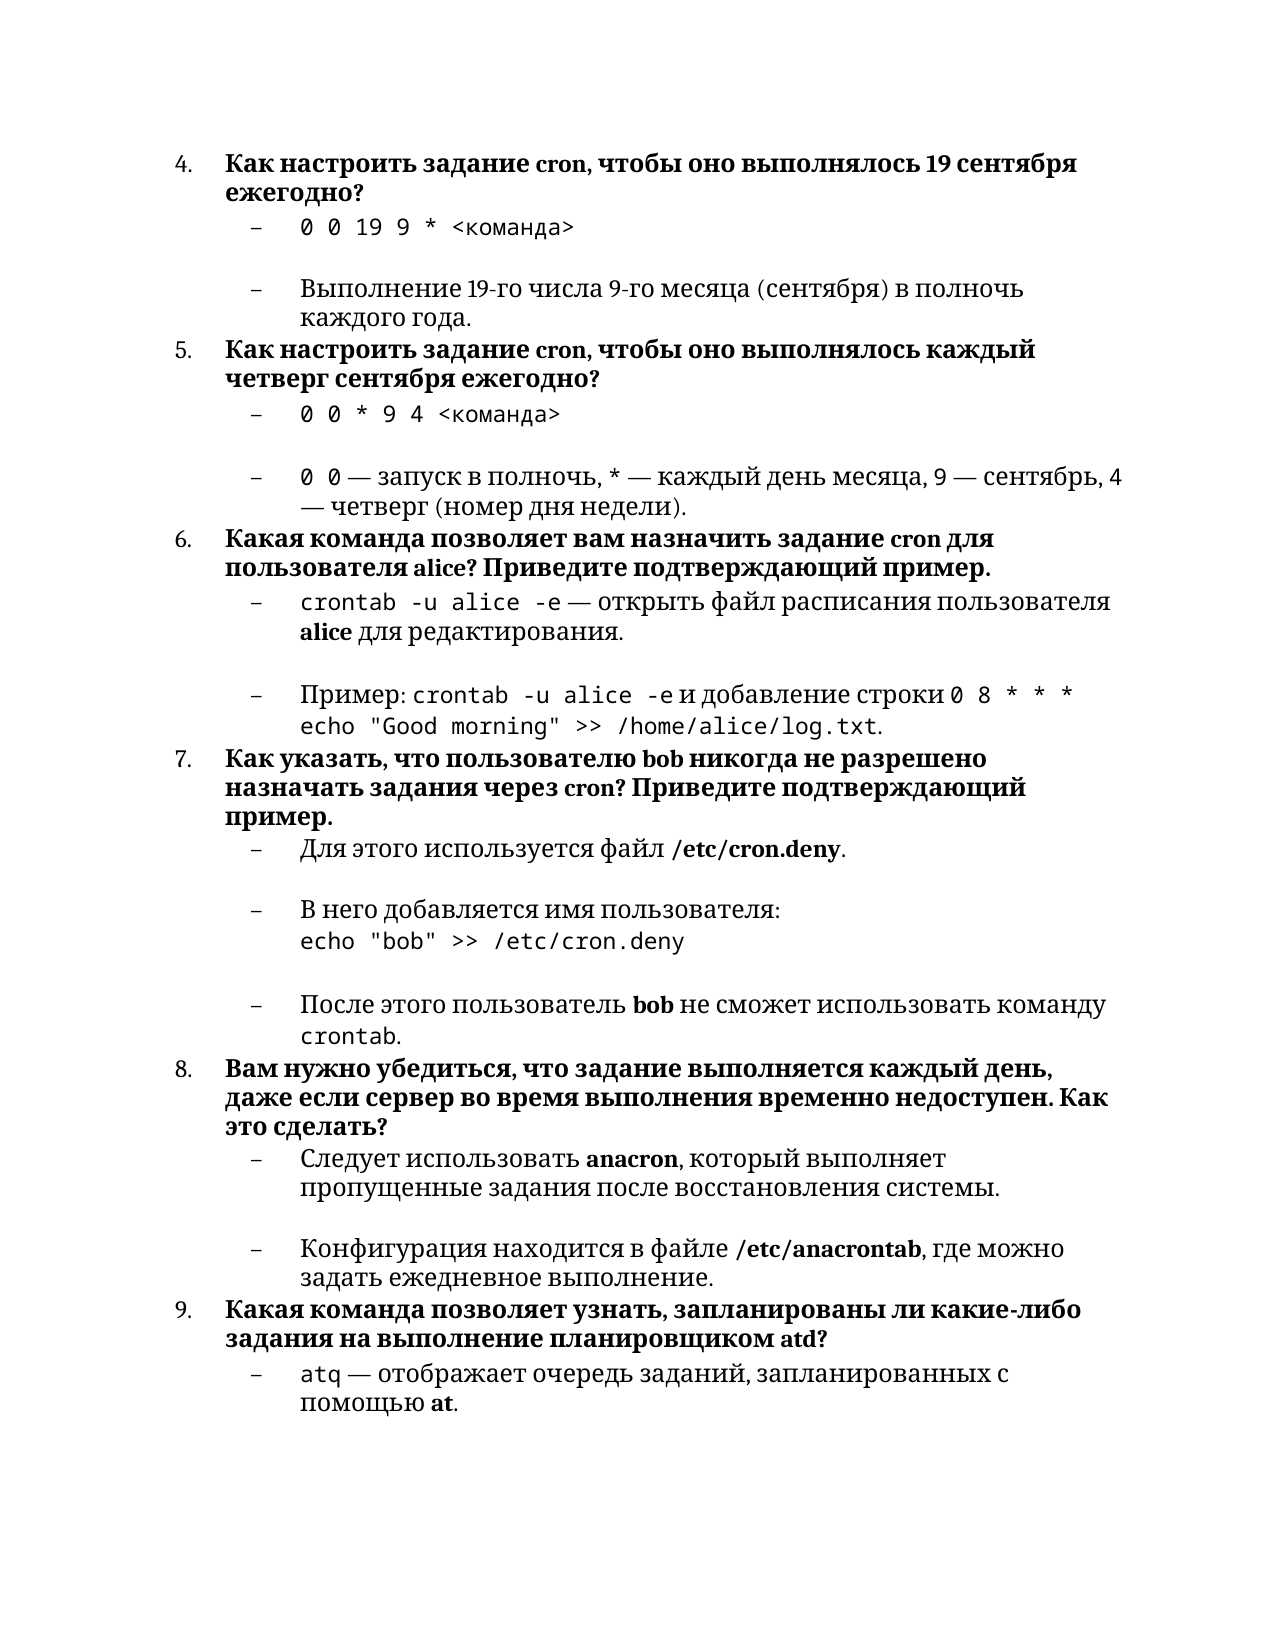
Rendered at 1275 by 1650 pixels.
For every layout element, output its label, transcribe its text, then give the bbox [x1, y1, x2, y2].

list 0 0 19 9 * <команда> [250, 211, 1125, 271]
list Следует использовать anacron, который выполняет пропущенные задания после восстановления системы. [250, 1145, 1125, 1231]
list Конфигурация находится в файле /etc/anacrontab, где можно задать ежедневное выполнение. [250, 1235, 1125, 1292]
list Выполнение 19-го числа 9-го месяца (сентября) в полночь каждого года. [250, 275, 1125, 332]
list В него добавляется имя пользователя: echo "bob" >> /etc/cron.deny [250, 896, 1125, 985]
list Как настроить задание cron, чтобы оно выполнялось каждый четверг сентября ежегодно? [175, 336, 1125, 394]
list Пример: crontab -u alice -e и добавление строки 0 8 * * * echo "Good morning" >> /home/alice/log.txt. [250, 679, 1125, 741]
list 0 0 — запуск в полночь, * — каждый день месяца, 9 — сентябрь, 4 — четверг (номер дня недели). [250, 461, 1125, 521]
list Как настроить задание cron, чтобы оно выполнялось 19 сентября ежегодно? [175, 150, 1125, 207]
list Какая команда позволяет узнать, запланированы ли какие-либо задания на выполнение планировщиком atd? [175, 1296, 1125, 1354]
list Вам нужно убедиться, что задание выполняется каждый день, даже если сервер во время выполнения временно недоступен. Как это сделать? [175, 1055, 1125, 1141]
list 0 0 * 9 4 <команда> [250, 397, 1125, 457]
list Какая команда позволяет вам назначить задание cron для пользователя alice? Приведите подтверждающий пример. [175, 525, 1125, 582]
list Для этого используется файл /etc/cron.deny. [250, 835, 1125, 892]
list Как указать, что пользователю bob никогда не разрешено назначать задания через cron? Приведите подтверждающий пример. [175, 745, 1125, 831]
list После этого пользователь bob не сможет использовать команду crontab. [250, 989, 1125, 1051]
list crontab -u alice -e — открыть файл расписания пользователя alice для редактирования. [250, 586, 1125, 675]
list atq — отображает очередь заданий, запланированных с помощью at. [250, 1357, 1125, 1446]
